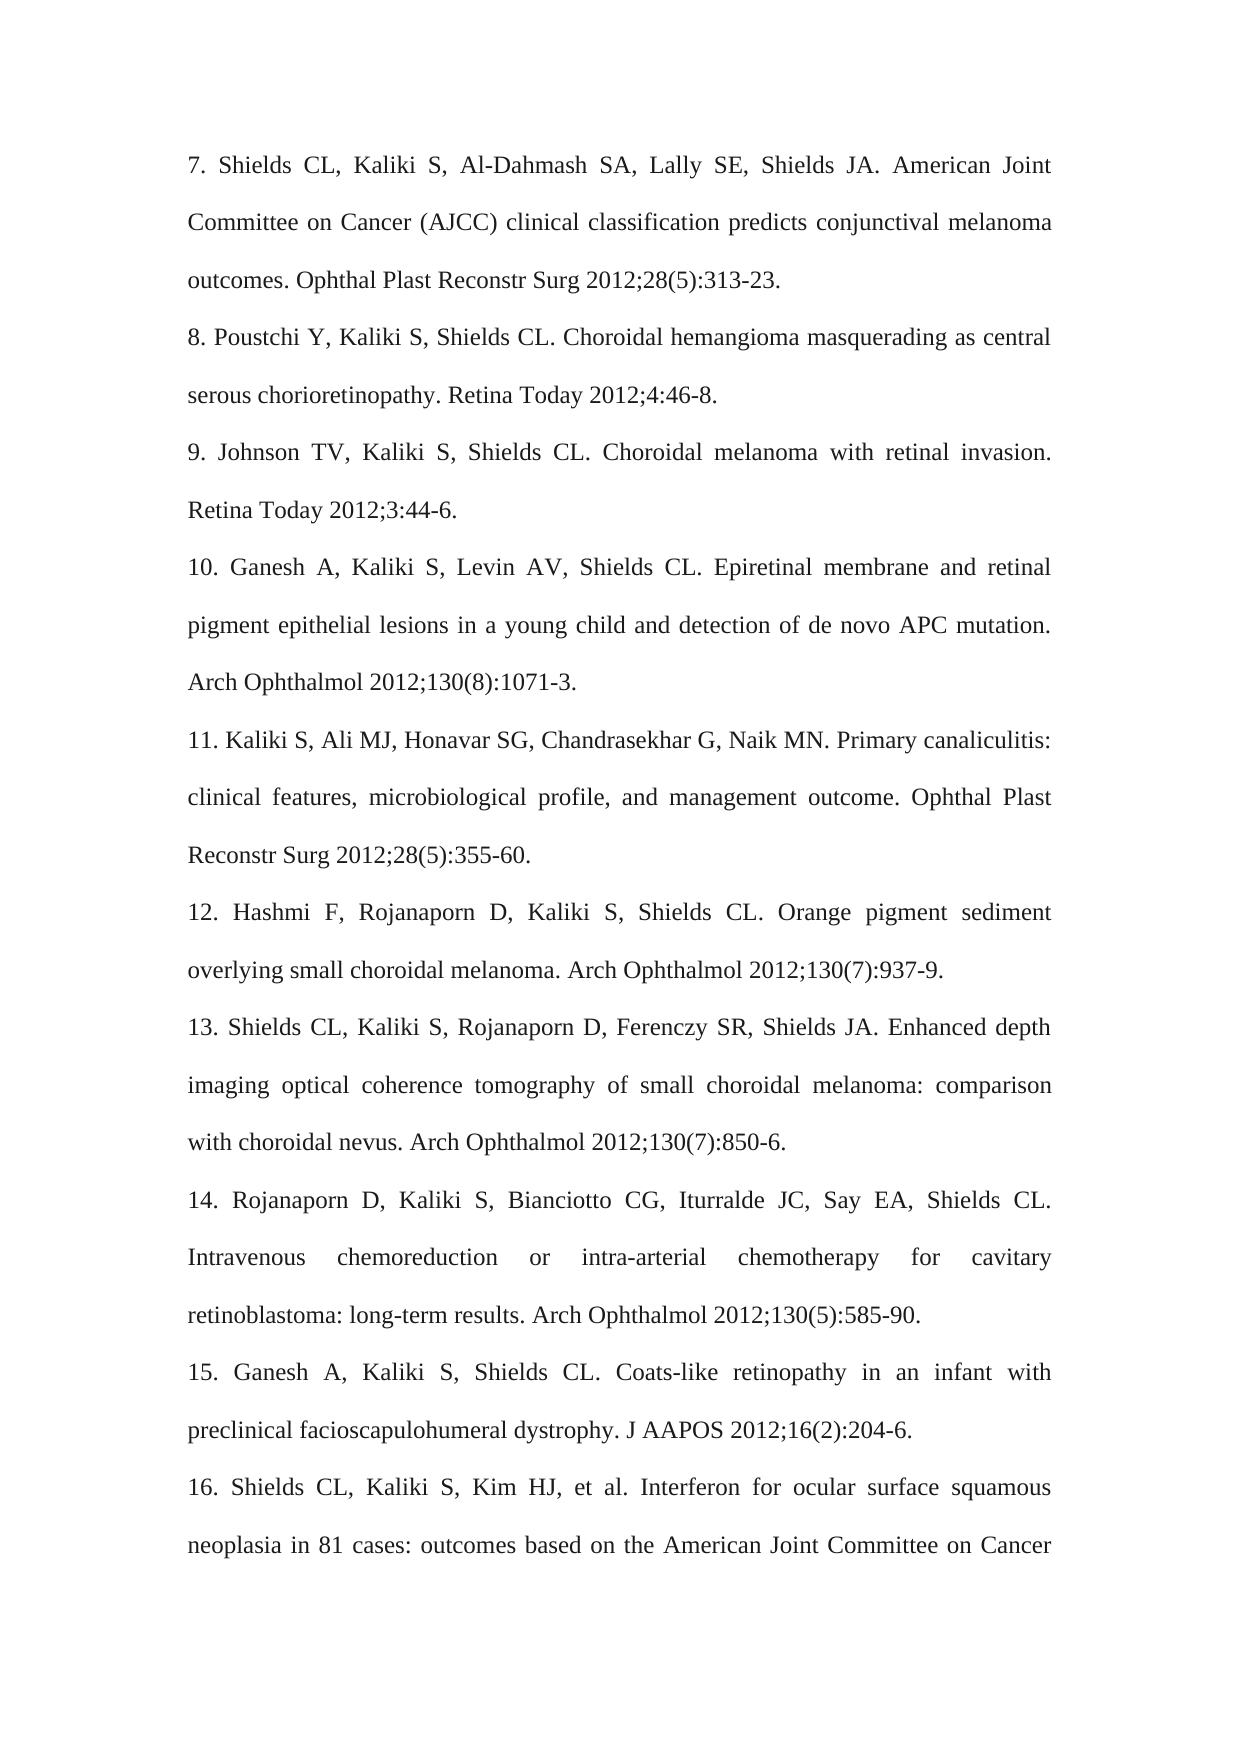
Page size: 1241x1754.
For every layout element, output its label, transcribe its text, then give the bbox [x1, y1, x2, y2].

text 15. Ganesh A, Kaliki S, Shields CL. Coats-like retinopathy in an infant with preclinical facioscapulohumeral dystrophy. J AAPOS 2012;16(2):204-6. [187, 1357, 1053, 1444]
text 12. Hashmi F, Rojanaporn D, Kaliki S, Shields CL. Orange pigment sediment overlying small choroidal melanoma. Arch Ophthalmol 2012;130(7):937-9. [187, 897, 1053, 984]
text 13. Shields CL, Kaliki S, Rojanaporn D, Ferenczy SR, Shields JA. Enhanced depth imaging optical coherence tomography of small choroidal melanoma: comparison with choroidal nevus. Arch Ophthalmol 2012;130(7):850-6. [187, 1012, 1053, 1156]
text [187, 1472, 1053, 1559]
text 9. Johnson TV, Kaliki S, Shields CL. Choroidal melanoma with retinal invasion. Retina Today 2012;3:44-6. [187, 437, 1053, 524]
text 8. Poustchi Y, Kaliki S, Shields CL. Choroidal hemangioma masquerading as central serous chorioretinopathy. Retina Today 2012;4:46-8. [187, 322, 1053, 409]
text 10. Ganesh A, Kaliki S, Levin AV, Shields CL. Epiretinal membrane and retinal pigment epithelial lesions in a young child and detection of de novo APC mutation. Arch Ophthalmol 2012;130(8):1071-3. [187, 552, 1053, 696]
text 11. Kaliki S, Ali MJ, Honavar SG, Chandrasekhar G, Naik MN. Primary canaliculitis: clinical features, microbiological profile, and management outcome. Ophthal Plast Reconstr Surg 2012;28(5):355-60. [187, 725, 1053, 869]
text 7. Shields CL, Kaliki S, Al-Dahmash SA, Lally SE, Shields JA. American Joint Committee on Cancer (AJCC) clinical classification predicts conjunctival melanoma outcomes. Ophthal Plast Reconstr Surg 2012;28(5):313-23. [187, 150, 1053, 294]
text 14. Rojanaporn D, Kaliki S, Bianciotto CG, Iturralde JC, Say EA, Shields CL. Intravenous chemoreduction or intra-arterial chemotherapy for cavitary retinoblastoma: long-term results. Arch Ophthalmol 2012;130(5):585-90. [187, 1185, 1053, 1329]
